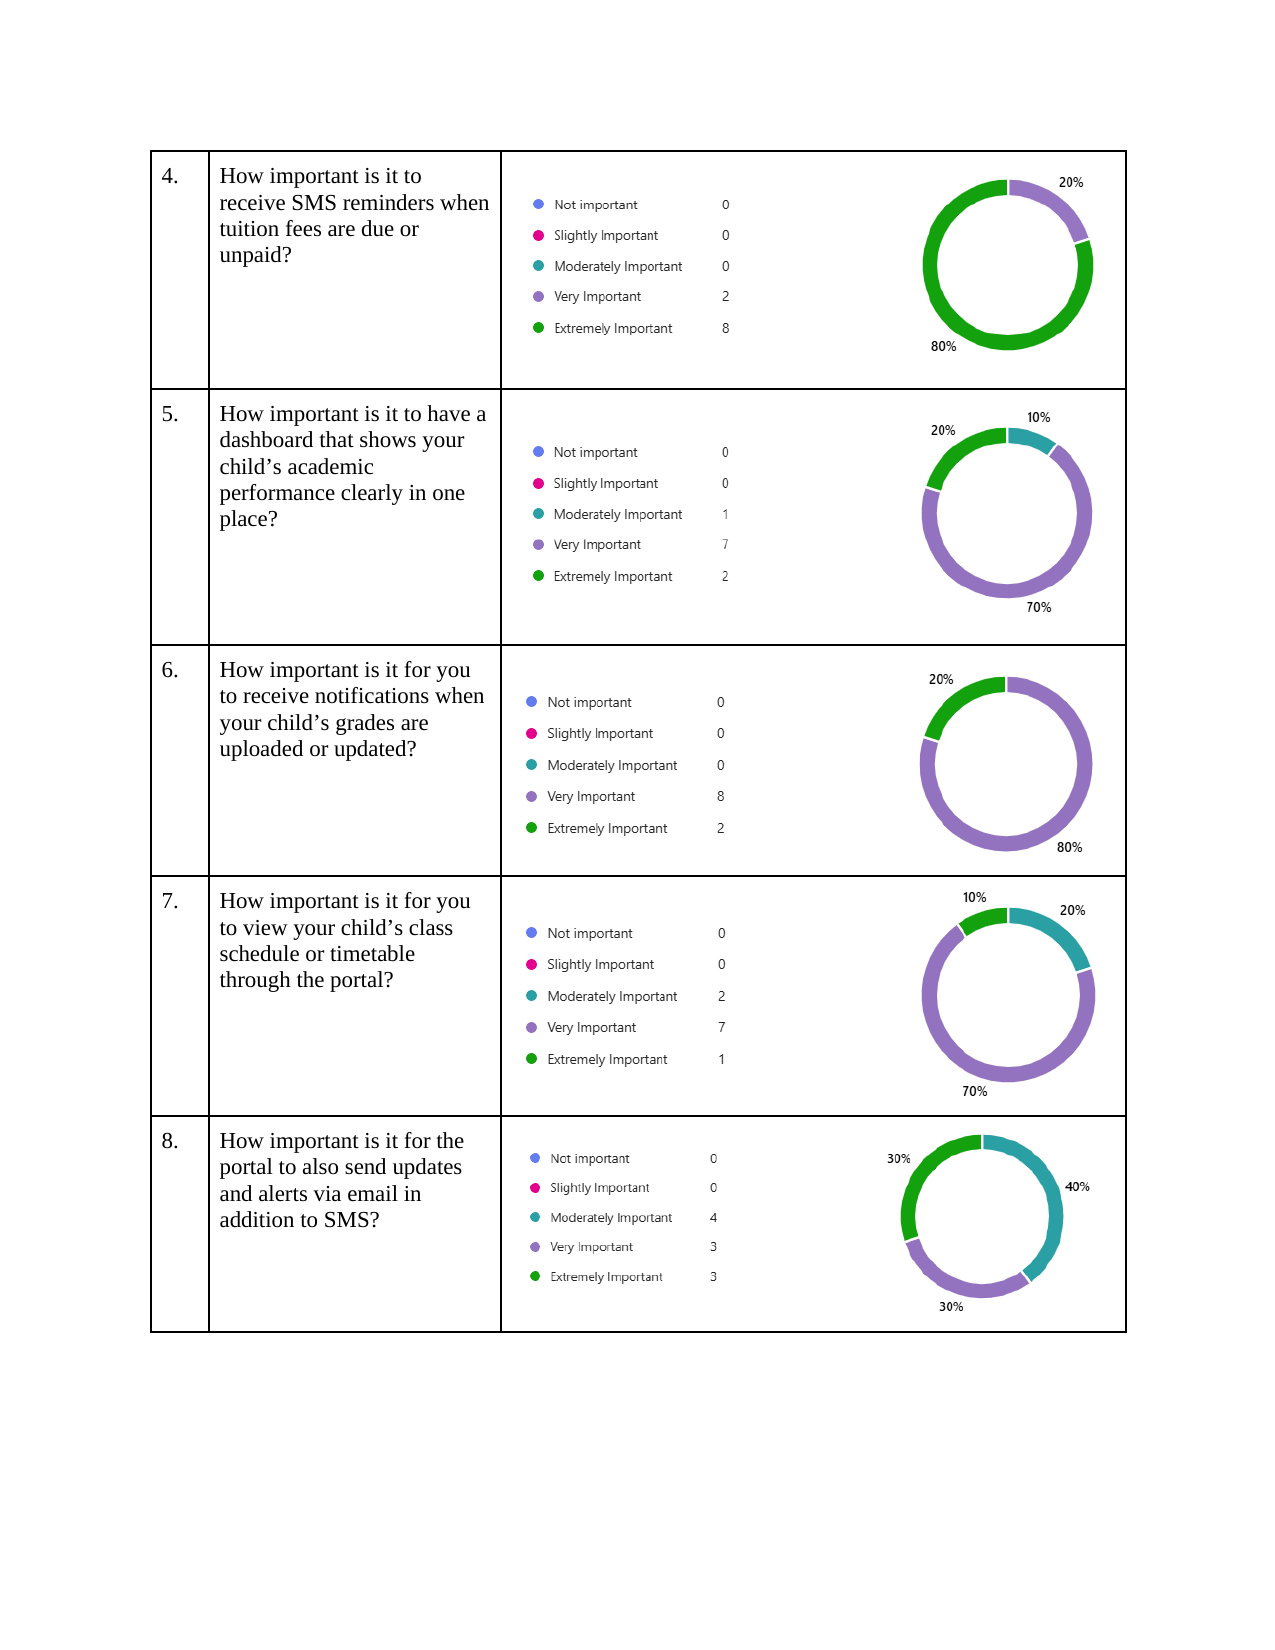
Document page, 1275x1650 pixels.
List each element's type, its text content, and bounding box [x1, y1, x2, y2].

picture [511, 656, 1115, 865]
table_cell How important is it to have a dashboard that shows your child’s academic performance clearly in one place? [210, 390, 500, 644]
table_cell How important is it for you to view your child’s class schedule or timetable through the portal? [210, 877, 500, 1114]
table_cell [502, 1117, 1125, 1331]
picture [511, 400, 1115, 634]
table_cell [502, 390, 1125, 644]
table_cell How important is it for the portal to also send updates and alerts via email in addition to SMS? [210, 1117, 500, 1331]
table_cell How important is it to receive SMS reminders when tuition fees are due or unpaid? [210, 152, 500, 387]
table_cell 6. [152, 646, 208, 875]
table_cell 7. [152, 877, 208, 1114]
picture [511, 887, 1115, 1105]
table_cell [502, 152, 1125, 387]
table_cell 4. [152, 152, 208, 387]
table_cell How important is it for you to receive notifications when your child’s grades are uploaded or updated? [210, 646, 500, 875]
table_cell 5. [152, 390, 208, 644]
picture [511, 1127, 1115, 1321]
table_cell 8. [152, 1117, 208, 1331]
table_cell [502, 877, 1125, 1114]
table_cell [502, 646, 1125, 875]
picture [511, 162, 1115, 377]
